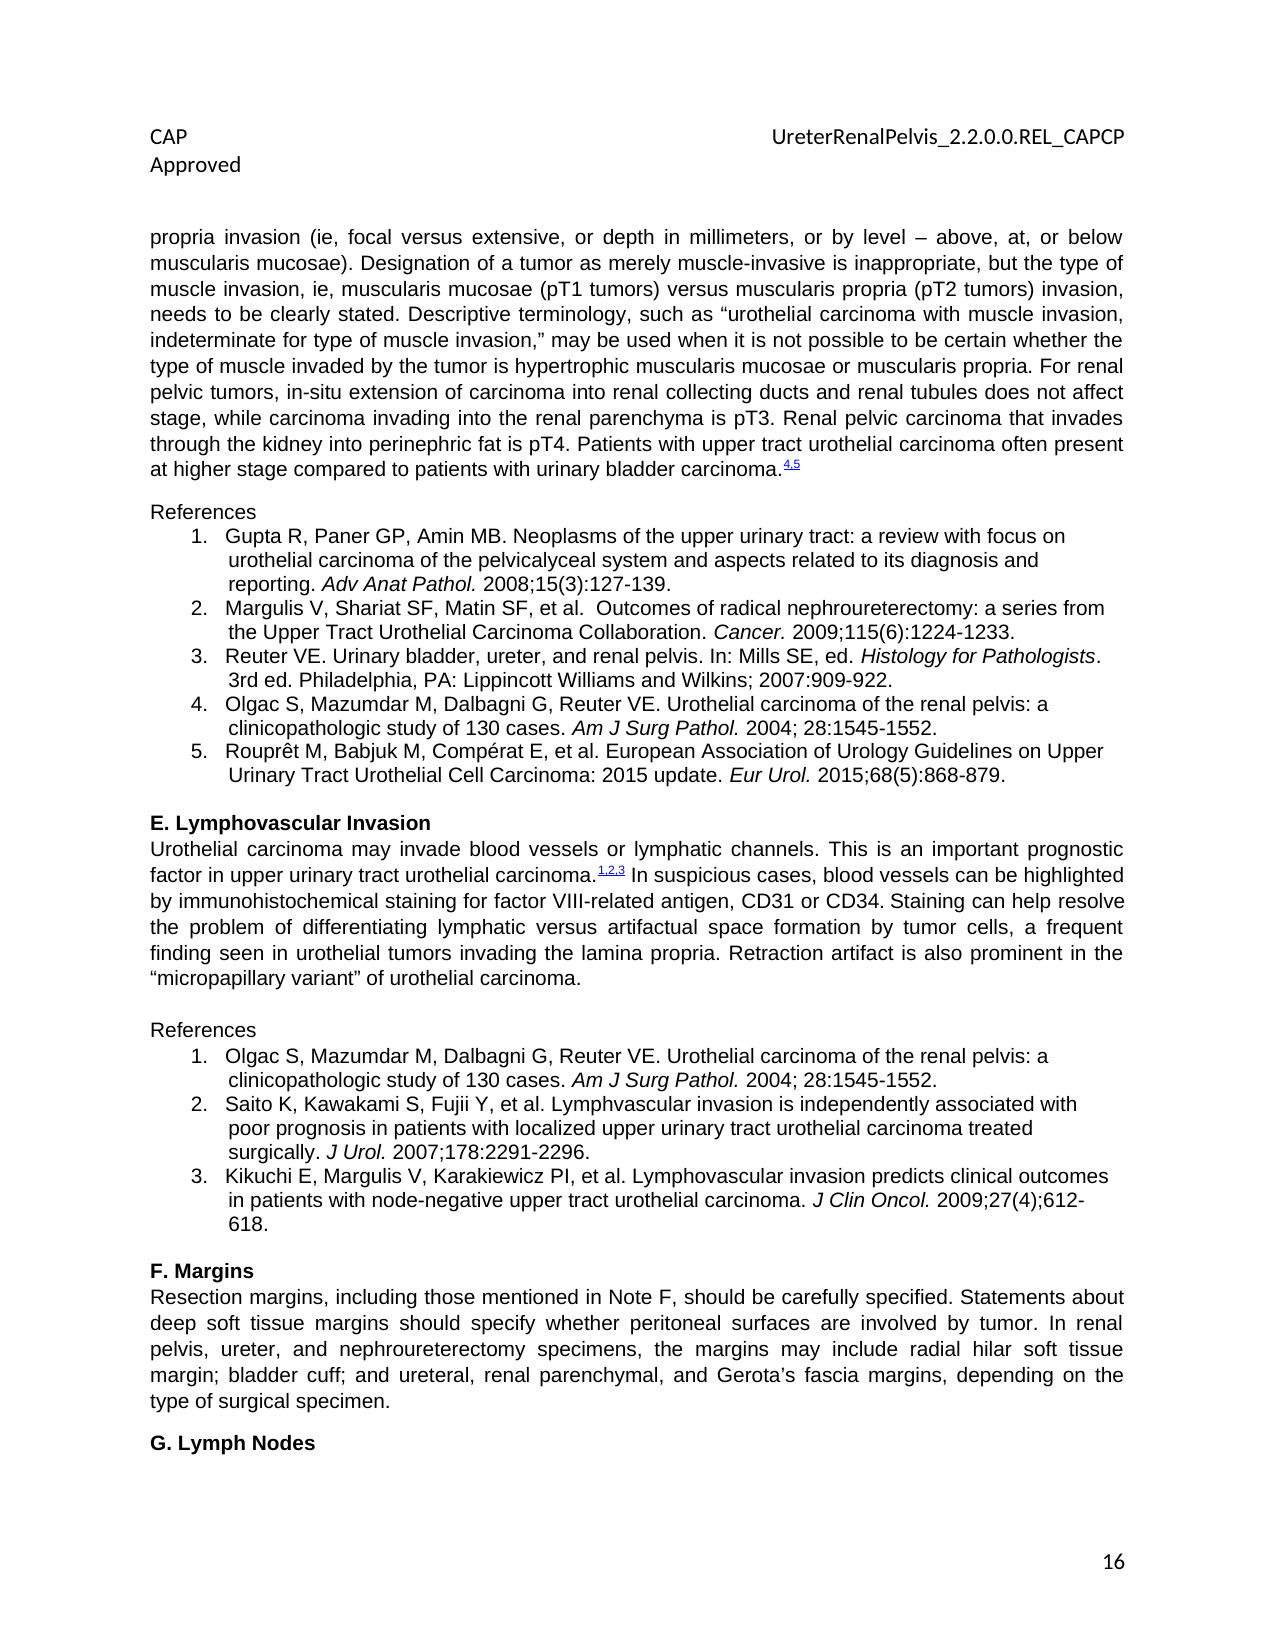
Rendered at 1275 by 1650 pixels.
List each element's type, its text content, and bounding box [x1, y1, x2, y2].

list Gupta R, Paner GP, Amin MB. Neoplasms of the upper urinary tract: a review with focus on urothelial carcinoma of the pelvicalyceal system and aspects related to its diagnosis and reporting. Adv Anat Pathol. 2008;15(3):127-139. [191, 524, 1122, 596]
list Reuter VE. Urinary bladder, ureter, and renal pelvis. In: Mills SE, ed. Histology for Pathologists. 3rd ed. Philadelphia, PA: Lippincott Williams and Wilkins; 2007:909-922. [191, 643, 1122, 691]
text Resection margins, including those mentioned in Note F, should be carefully specified. Statements about deep soft tissue margins should specify whether peritoneal surfaces are involved by tumor. In renal pelvis, ureter, and nephroureterectomy specimens, the margins may include radial hilar soft tissue margin; bladder cuff; and ureteral, renal parenchymal, and Gerota’s fascia margins, depending on the type of surgical specimen. [150, 1285, 1125, 1412]
text Urothelial carcinoma may invade blood vessels or lymphatic channels. This is an important prognostic factor in upper urinary tract urothelial carcinoma.1,2,3 In suspicious cases, blood vessels can be highlighted by immunohistochemical staining for factor VIII-related antigen, CD31 or CD34. Staining can help resolve the problem of differentiating lymphatic versus artifactual space formation by tumor cells, a frequent finding seen in urothelial tumors invading the lamina propria. Retraction artifact is also prominent in the “micropapillary variant” of urothelial carcinoma. [150, 837, 1125, 990]
list Margulis V, Shariat SF, Matin SF, et al. Outcomes of radical nephroureterectomy: a series from the Upper Tract Urothelial Carcinoma Collaboration. Cancer. 2009;115(6):1224-1233. [191, 596, 1122, 643]
list Olgac S, Mazumdar M, Dalbagni G, Reuter VE. Urothelial carcinoma of the renal pelvis: a clinicopathologic study of 130 cases. Am J Surg Pathol. 2004; 28:1545-1552. [191, 1044, 1122, 1092]
list Kikuchi E, Margulis V, Karakiewicz PI, et al. Lymphovascular invasion predicts clinical outcomes in patients with node-negative upper tract urothelial carcinoma. J Clin Oncol. 2009;27(4);612-618. [191, 1163, 1122, 1235]
text References [150, 500, 1125, 524]
list Rouprêt M, Babjuk M, Compérat E, et al. European Association of Urology Guidelines on Upper Urinary Tract Urothelial Cell Carcinoma: 2015 update. Eur Urol. 2015;68(5):868-879. [191, 739, 1122, 787]
list Olgac S, Mazumdar M, Dalbagni G, Reuter VE. Urothelial carcinoma of the renal pelvis: a clinicopathologic study of 130 cases. Am J Surg Pathol. 2004; 28:1545-1552. [191, 691, 1122, 739]
list Saito K, Kawakami S, Fujii Y, et al. Lymphvascular invasion is independently associated with poor prognosis in patients with localized upper urinary tract urothelial carcinoma treated surgically. J Urol. 2007;178:2291-2296. [191, 1092, 1122, 1163]
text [150, 225, 1125, 481]
text E. Lymphovascular Invasion [150, 811, 1125, 835]
text F. Margins [150, 1259, 1125, 1283]
text G. Lymph Nodes [150, 1431, 1125, 1455]
text References [150, 1018, 1125, 1042]
